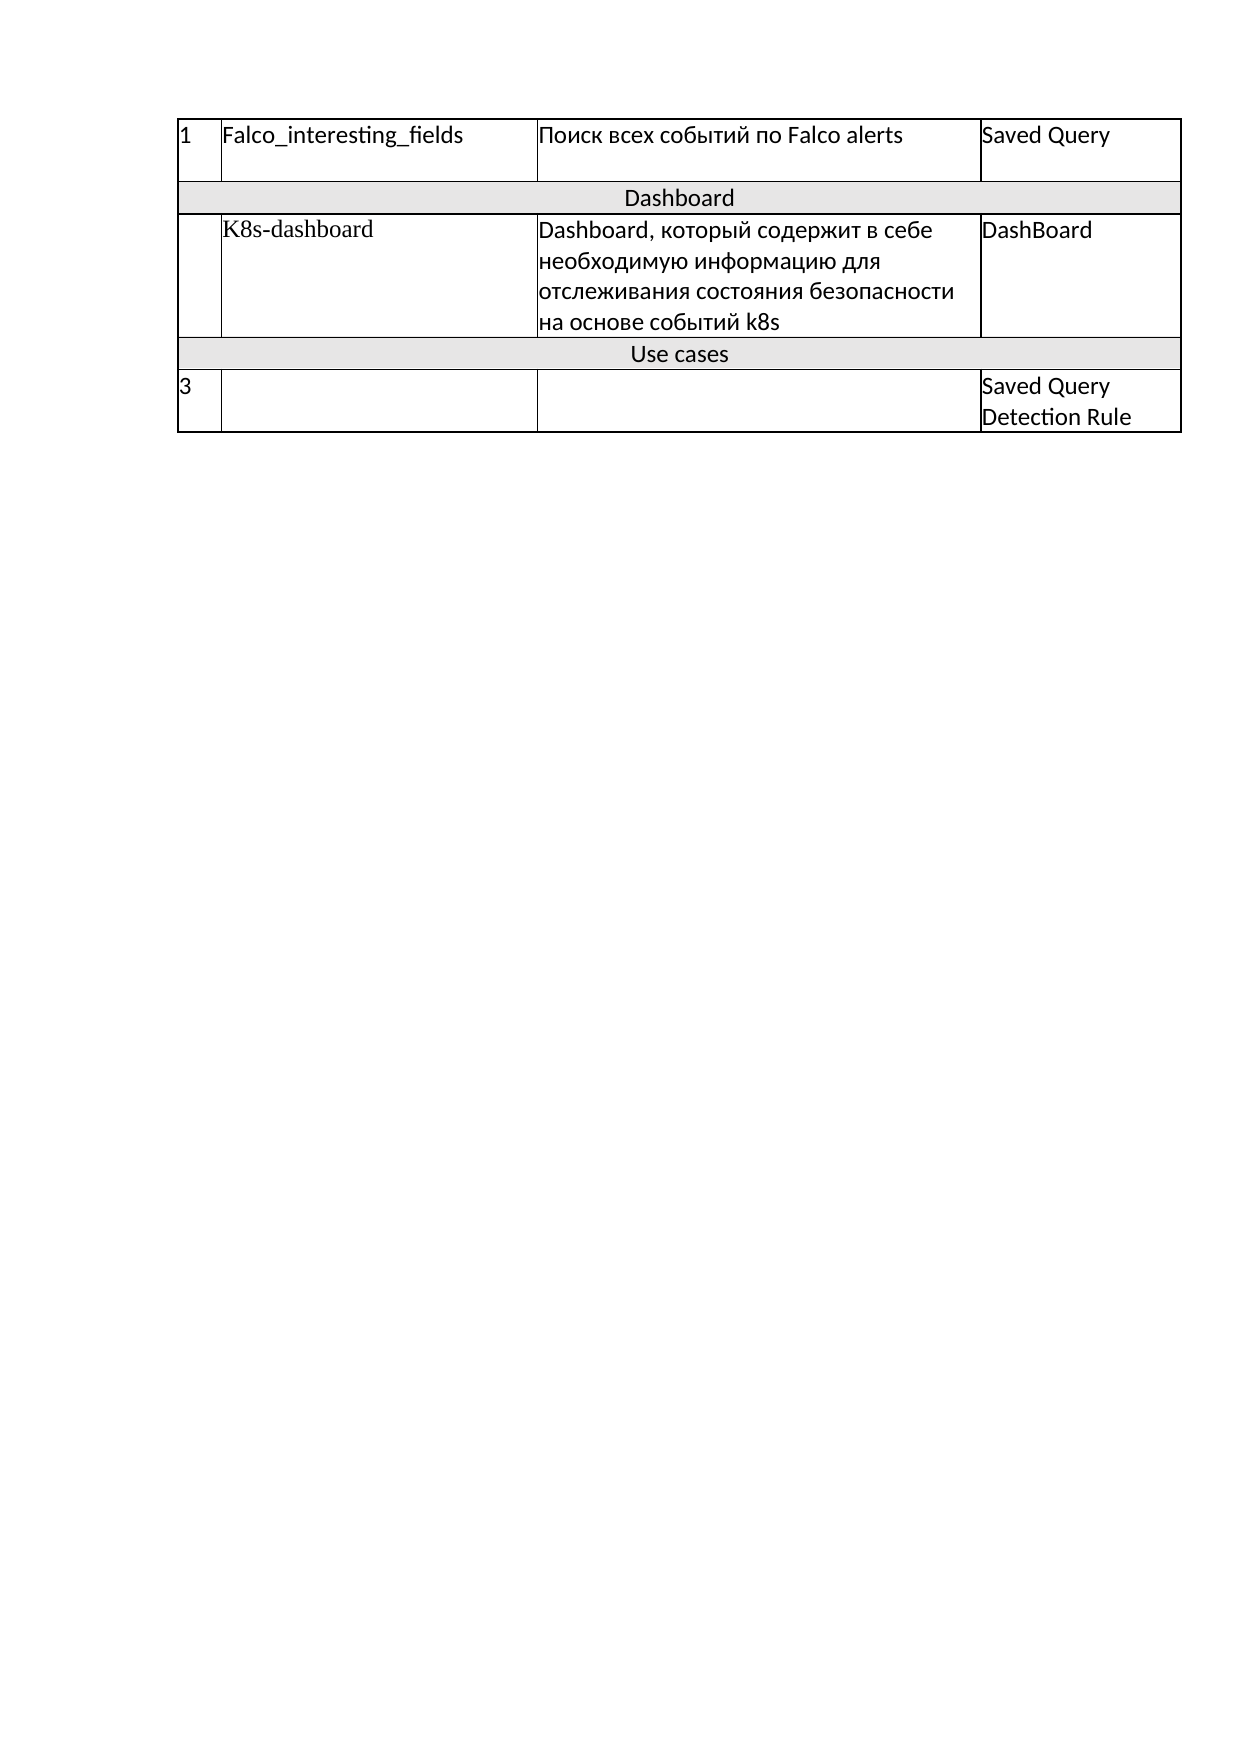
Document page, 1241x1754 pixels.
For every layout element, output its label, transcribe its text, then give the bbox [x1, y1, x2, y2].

table_cell Saved Query Detection Rule [982, 370, 1180, 431]
table_cell 1 [179, 120, 221, 181]
table_cell Falco_interesting_fields [222, 120, 537, 181]
table_cell [538, 370, 980, 431]
table_cell [222, 370, 537, 431]
table_cell Saved Query [982, 120, 1180, 181]
table_cell 3 [179, 370, 221, 431]
table_cell K8s-dashboard [222, 215, 537, 336]
table_cell Поиск всех событий по Falco alerts [538, 120, 980, 181]
table_cell [179, 215, 221, 336]
table_cell DashBoard [982, 215, 1180, 336]
table_cell Dashboard [179, 182, 1180, 213]
table_cell Use cases [179, 338, 1180, 368]
table_cell Dashboard, который содержит в себе необходимую информацию для отслеживания состояния безопасности на основе событий k8s [538, 215, 980, 336]
